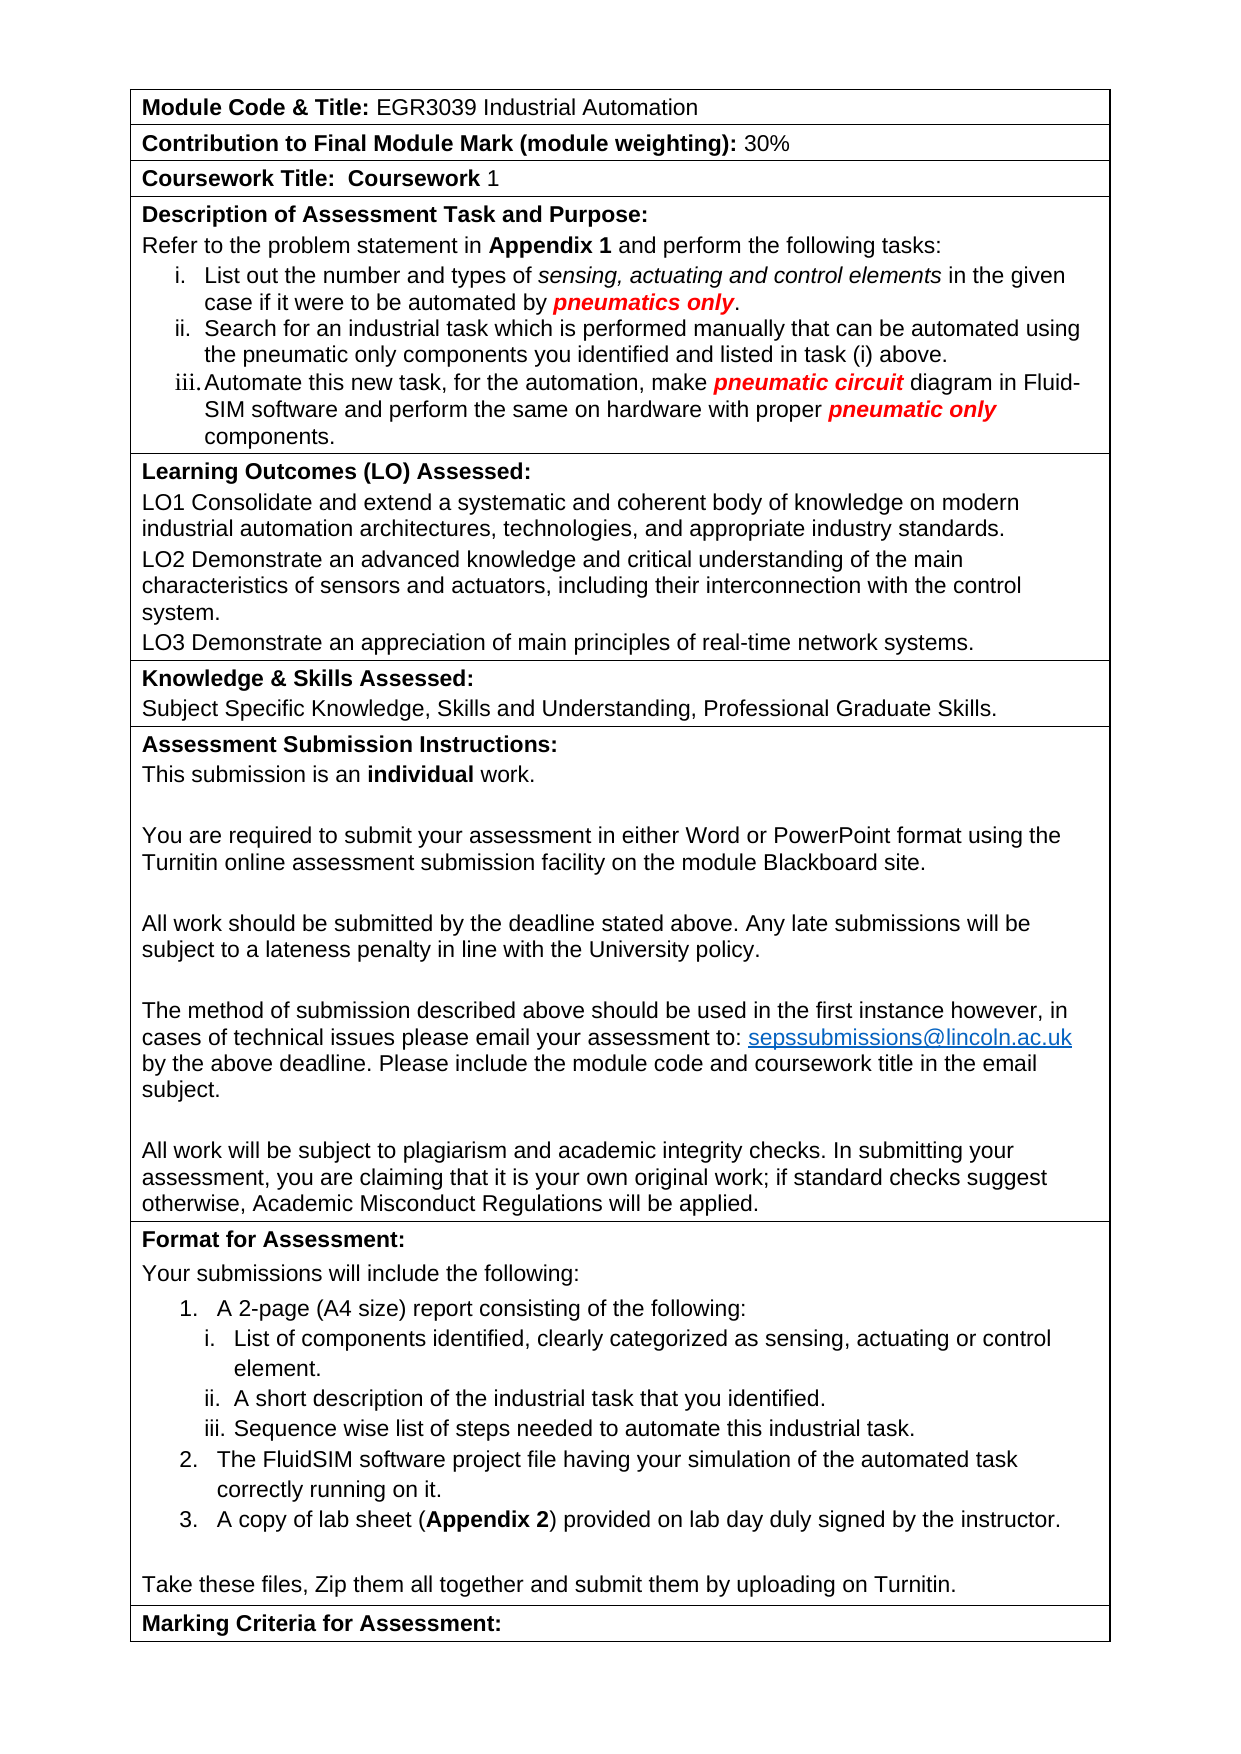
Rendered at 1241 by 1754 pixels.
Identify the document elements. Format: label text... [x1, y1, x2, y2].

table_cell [131, 1606, 1109, 1641]
table_cell Knowledge & Skills Assessed: Subject Specific Knowledge, Skills and Understanding, Professional Graduate Skills. [131, 661, 1109, 726]
table_cell Learning Outcomes (LO) Assessed: LO1 Consolidate and extend a systematic and coherent body of knowledge on modern industrial automation architectures, technologies, and appropriate industry standards. LO2 Demonstrate an advanced knowledge and critical understanding of the main characteristics of sensors and actuators, including their interconnection with the control system. LO3 Demonstrate an appreciation of main principles of real-time network systems. [131, 454, 1109, 659]
table_cell Assessment Submission Instructions: This submission is an individual work. You are required to submit your assessment in either Word or PowerPoint format using the Turnitin online assessment submission facility on the module Blackboard site. All work should be submitted by the deadline stated above. Any late submissions will be subject to a lateness penalty in line with the University policy. The method of submission described above should be used in the first instance however, in cases of technical issues please email your assessment to: sepssubmissions@lincoln.ac.uk by the above deadline. Please include the module code and coursework title in the email subject. All work will be subject to plagiarism and academic integrity checks. In submitting your assessment, you are claiming that it is your own original work; if standard checks suggest otherwise, Academic Misconduct Regulations will be applied. [131, 727, 1109, 1221]
table_header Module Code & Title: EGR3039 Industrial Automation [131, 90, 1109, 124]
table_cell Contribution to Final Module Mark (module weighting): 30% [131, 125, 1109, 160]
table_cell Format for Assessment: Your submissions will include the following: A 2-page (A4 size) report consisting of the following: List of components identified, clearly categorized as sensing, actuating or control element. A short description of the industrial task that you identified. Sequence wise list of steps needed to automate this industrial task. The FluidSIM software project file having your simulation of the automated task correctly running on it. A copy of lab sheet (Appendix 2) provided on lab day duly signed by the instructor. Take these files, Zip them all together and submit them by uploading on Turnitin. [131, 1222, 1109, 1605]
table_cell Coursework Title: Coursework 1 [131, 161, 1109, 196]
table_cell Description of Assessment Task and Purpose: Refer to the problem statement in Appendix 1 and perform the following tasks: List out the number and types of sensing, actuating and control elements in the given case if it were to be automated by pneumatics only. Search for an industrial task which is performed manually that can be automated using the pneumatic only components you identified and listed in task (i) above. Automate this new task, for the automation, make pneumatic circuit diagram in Fluid-SIM software and perform the same on hardware with proper pneumatic only components. [131, 197, 1109, 453]
